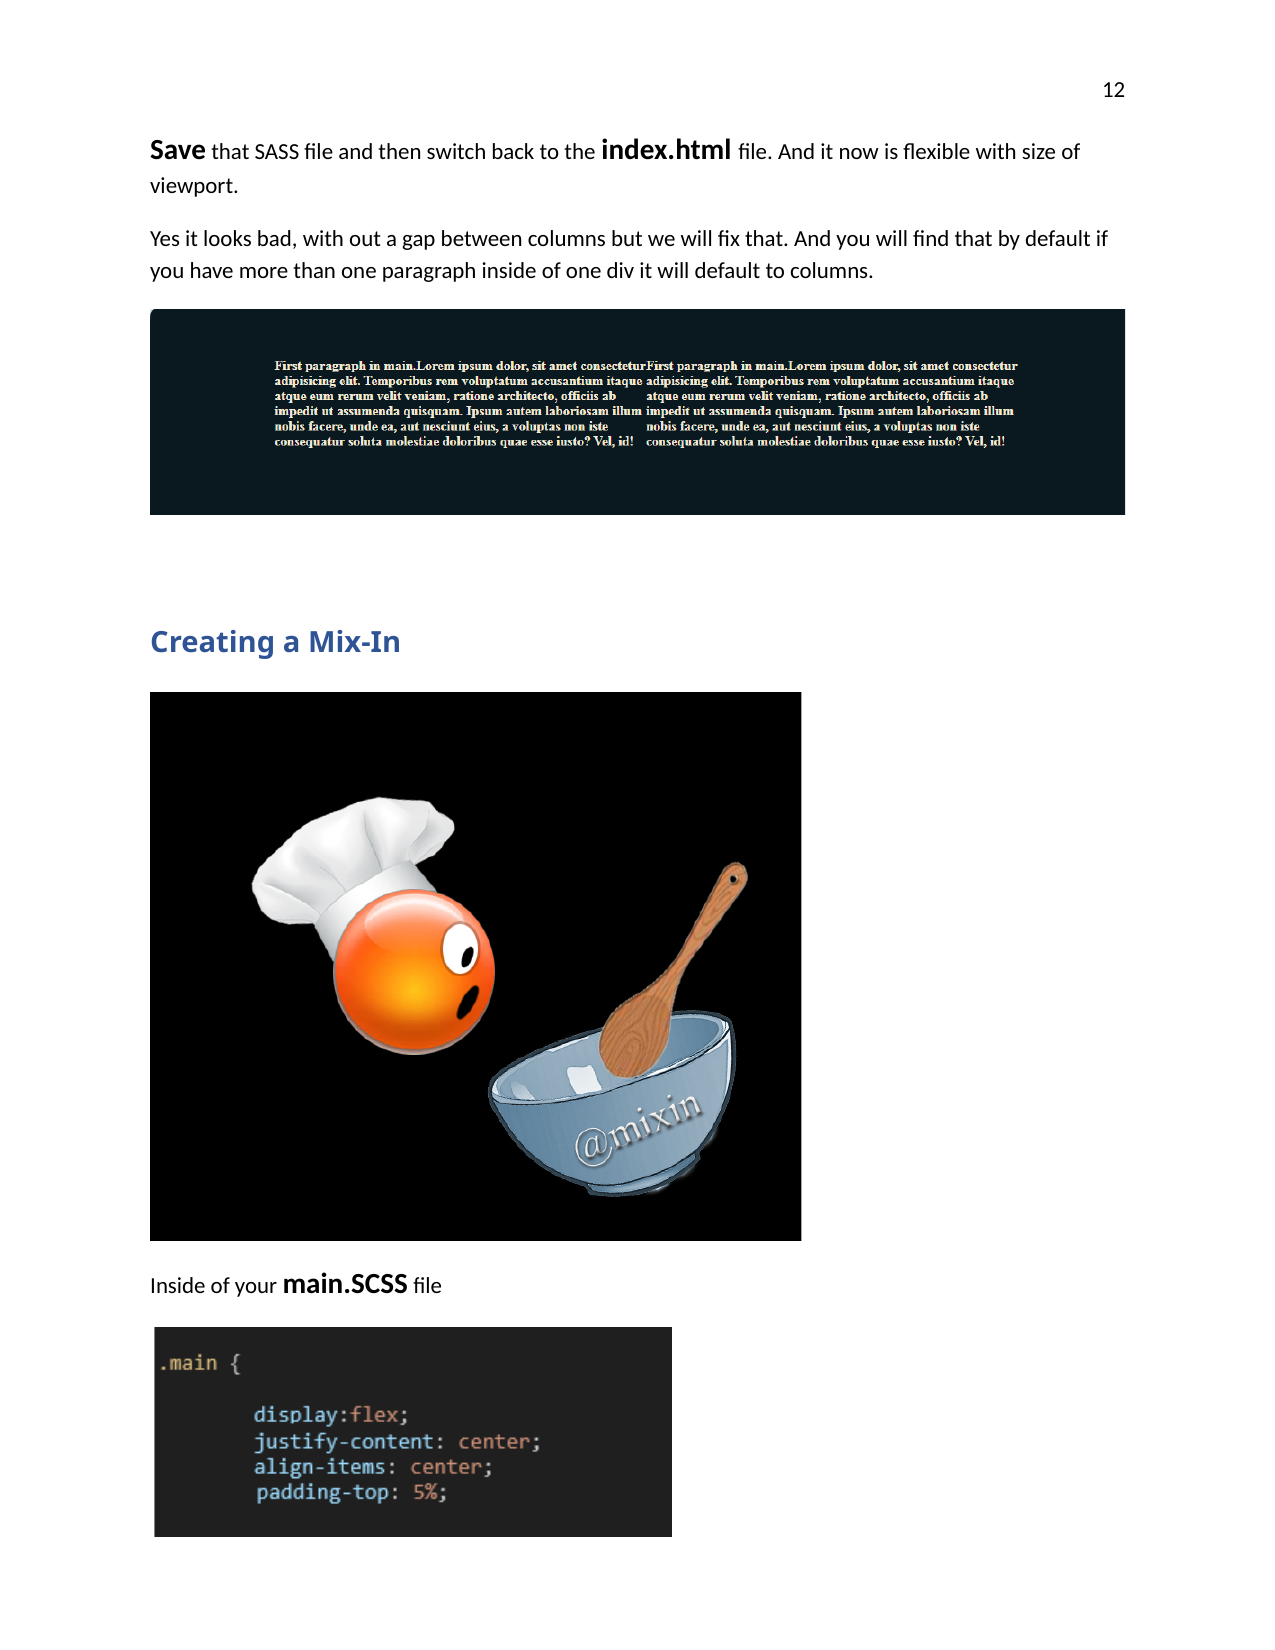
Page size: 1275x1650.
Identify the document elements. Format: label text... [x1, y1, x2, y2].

picture [150, 309, 1125, 515]
picture [150, 1327, 672, 1537]
subtitle Creating a Mix-In [150, 622, 1125, 661]
text Yes it looks bad, with out a gap between columns but we will fix that. And you will find that by default if you have more than one paragraph inside of one div it will default to columns. [150, 224, 1125, 284]
text Save that SASS file and then switch back to the index.html file. And it now is flexible with size of viewport. [150, 131, 1125, 199]
picture [150, 692, 802, 1241]
text Inside of your main.SCSS file [150, 1265, 1125, 1301]
